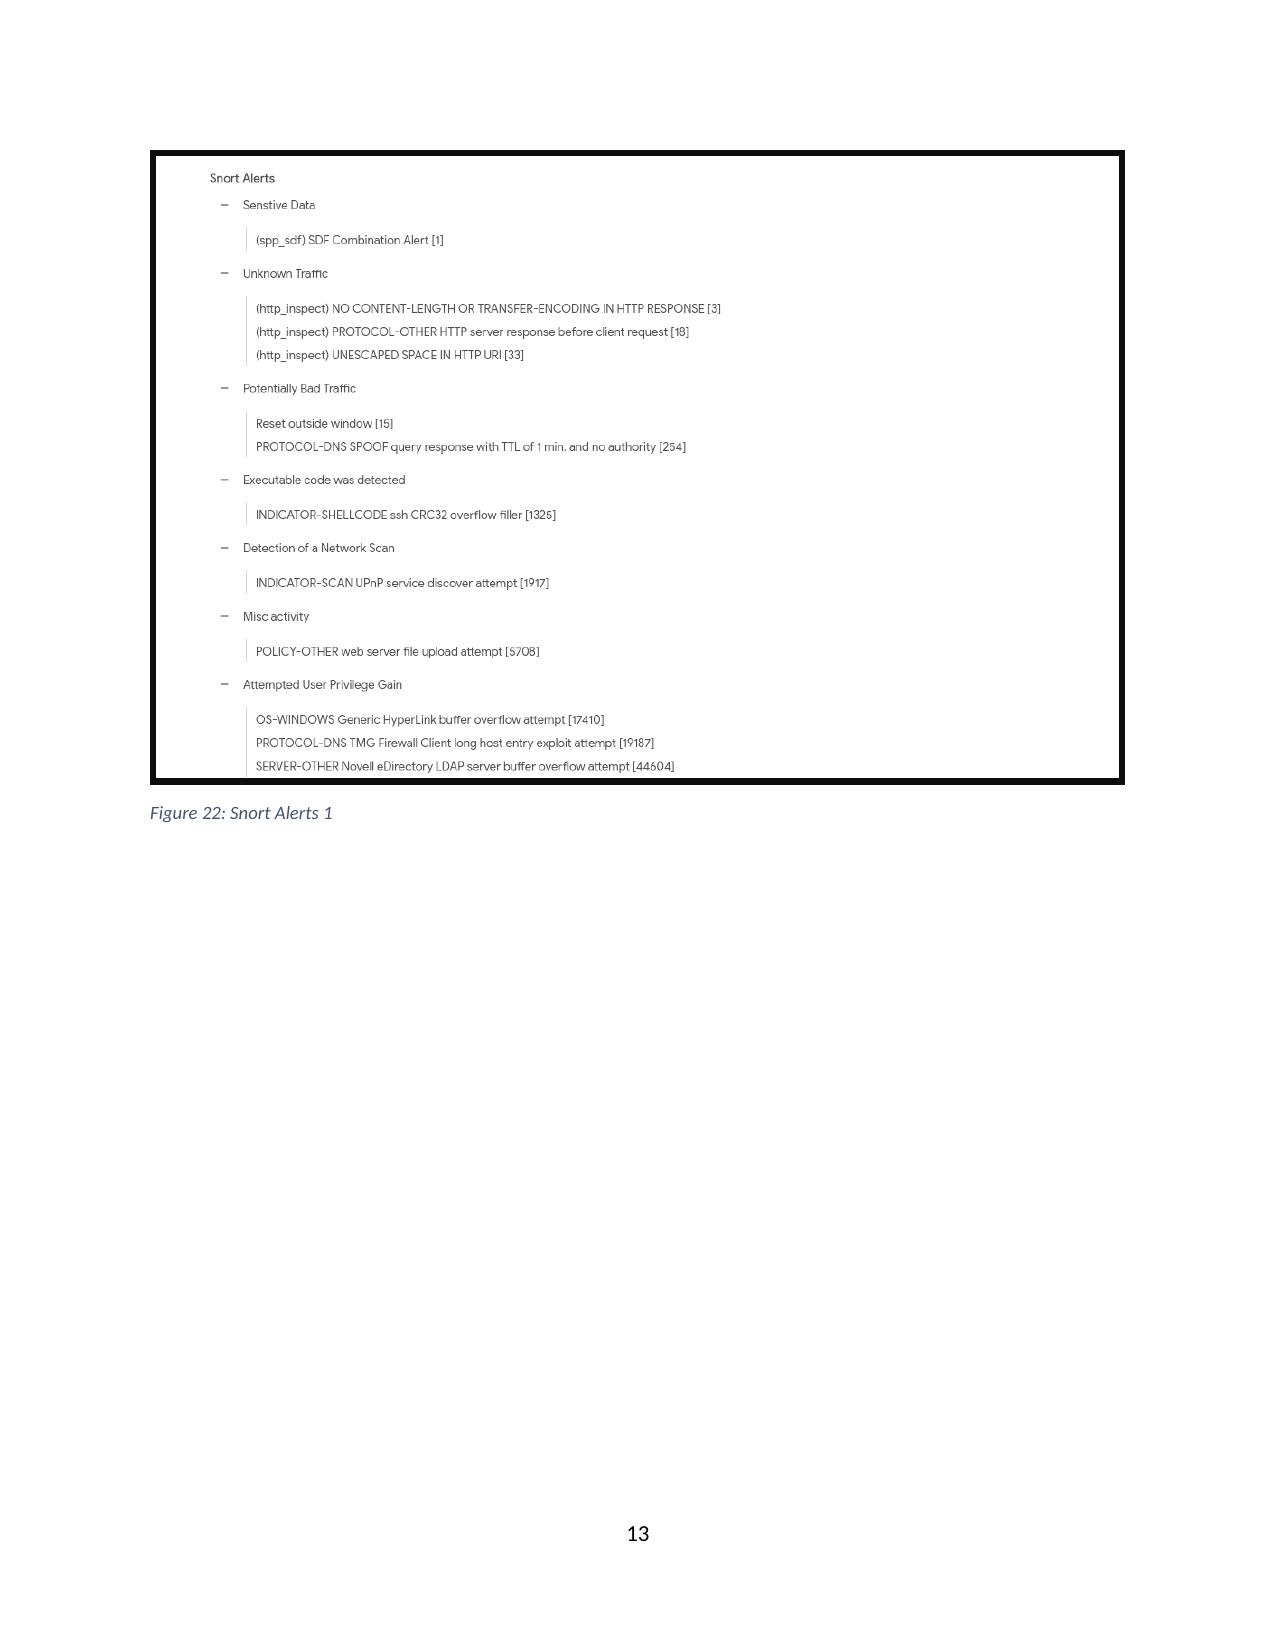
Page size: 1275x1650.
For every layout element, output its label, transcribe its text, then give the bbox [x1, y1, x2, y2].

picture [156, 156, 1119, 778]
